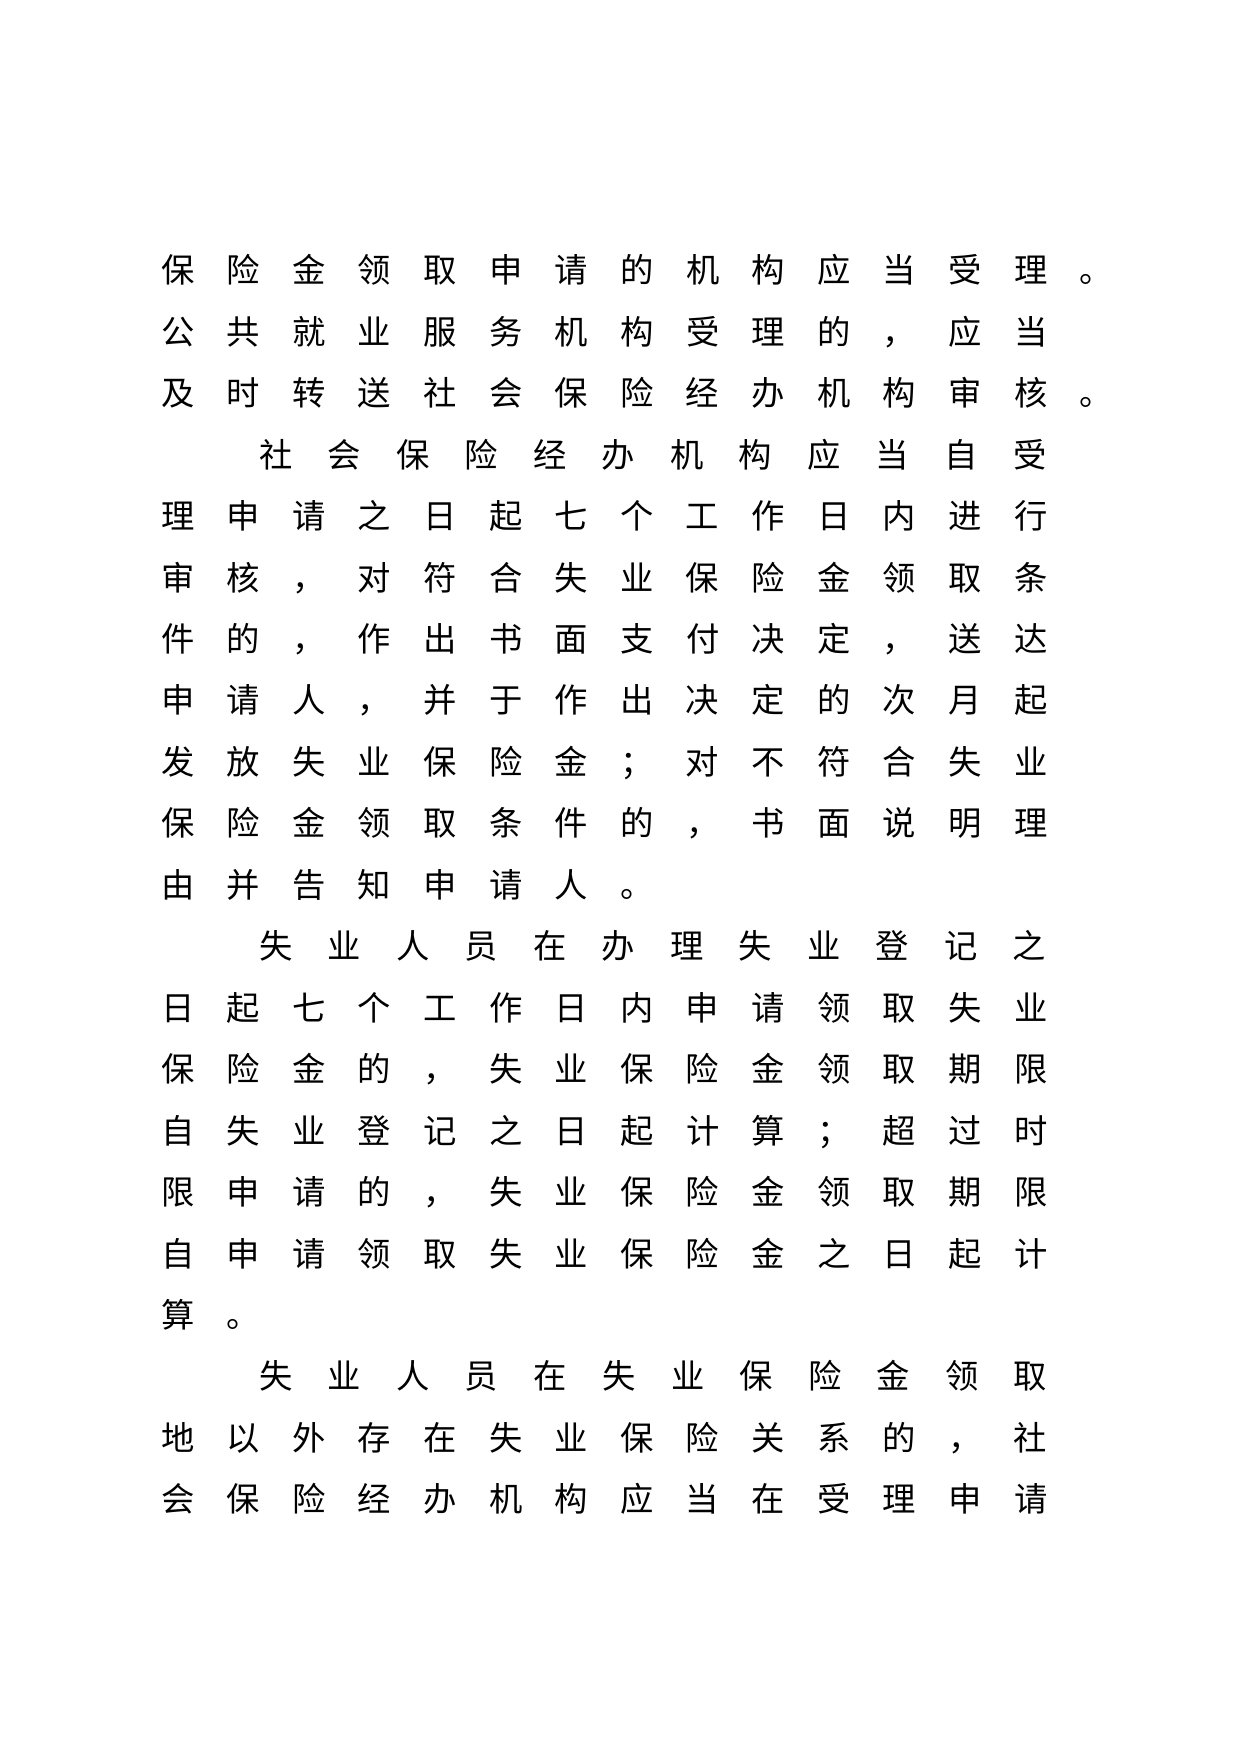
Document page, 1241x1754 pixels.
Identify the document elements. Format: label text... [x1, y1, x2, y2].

text 社会保险经办机构应当自受理申请之日起七个工作日内进行审核，对符合失业保险金领取条件的，作出书面支付决定，送达申请人，并于作出决定的次月起发放失业保险金；对不符合失业保险金领取条件的，书面说明理由并告知申请人。 [161, 422, 1079, 913]
text 失业人员在办理失业登记之日起七个工作日内申请领取失业保险金的，失业保险金领取期限自失业登记之日起计算；超过时限申请的，失业保险金领取期限自申请领取失业保险金之日起计算。 [161, 913, 1079, 1344]
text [161, 1344, 1079, 1528]
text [161, 237, 1079, 422]
